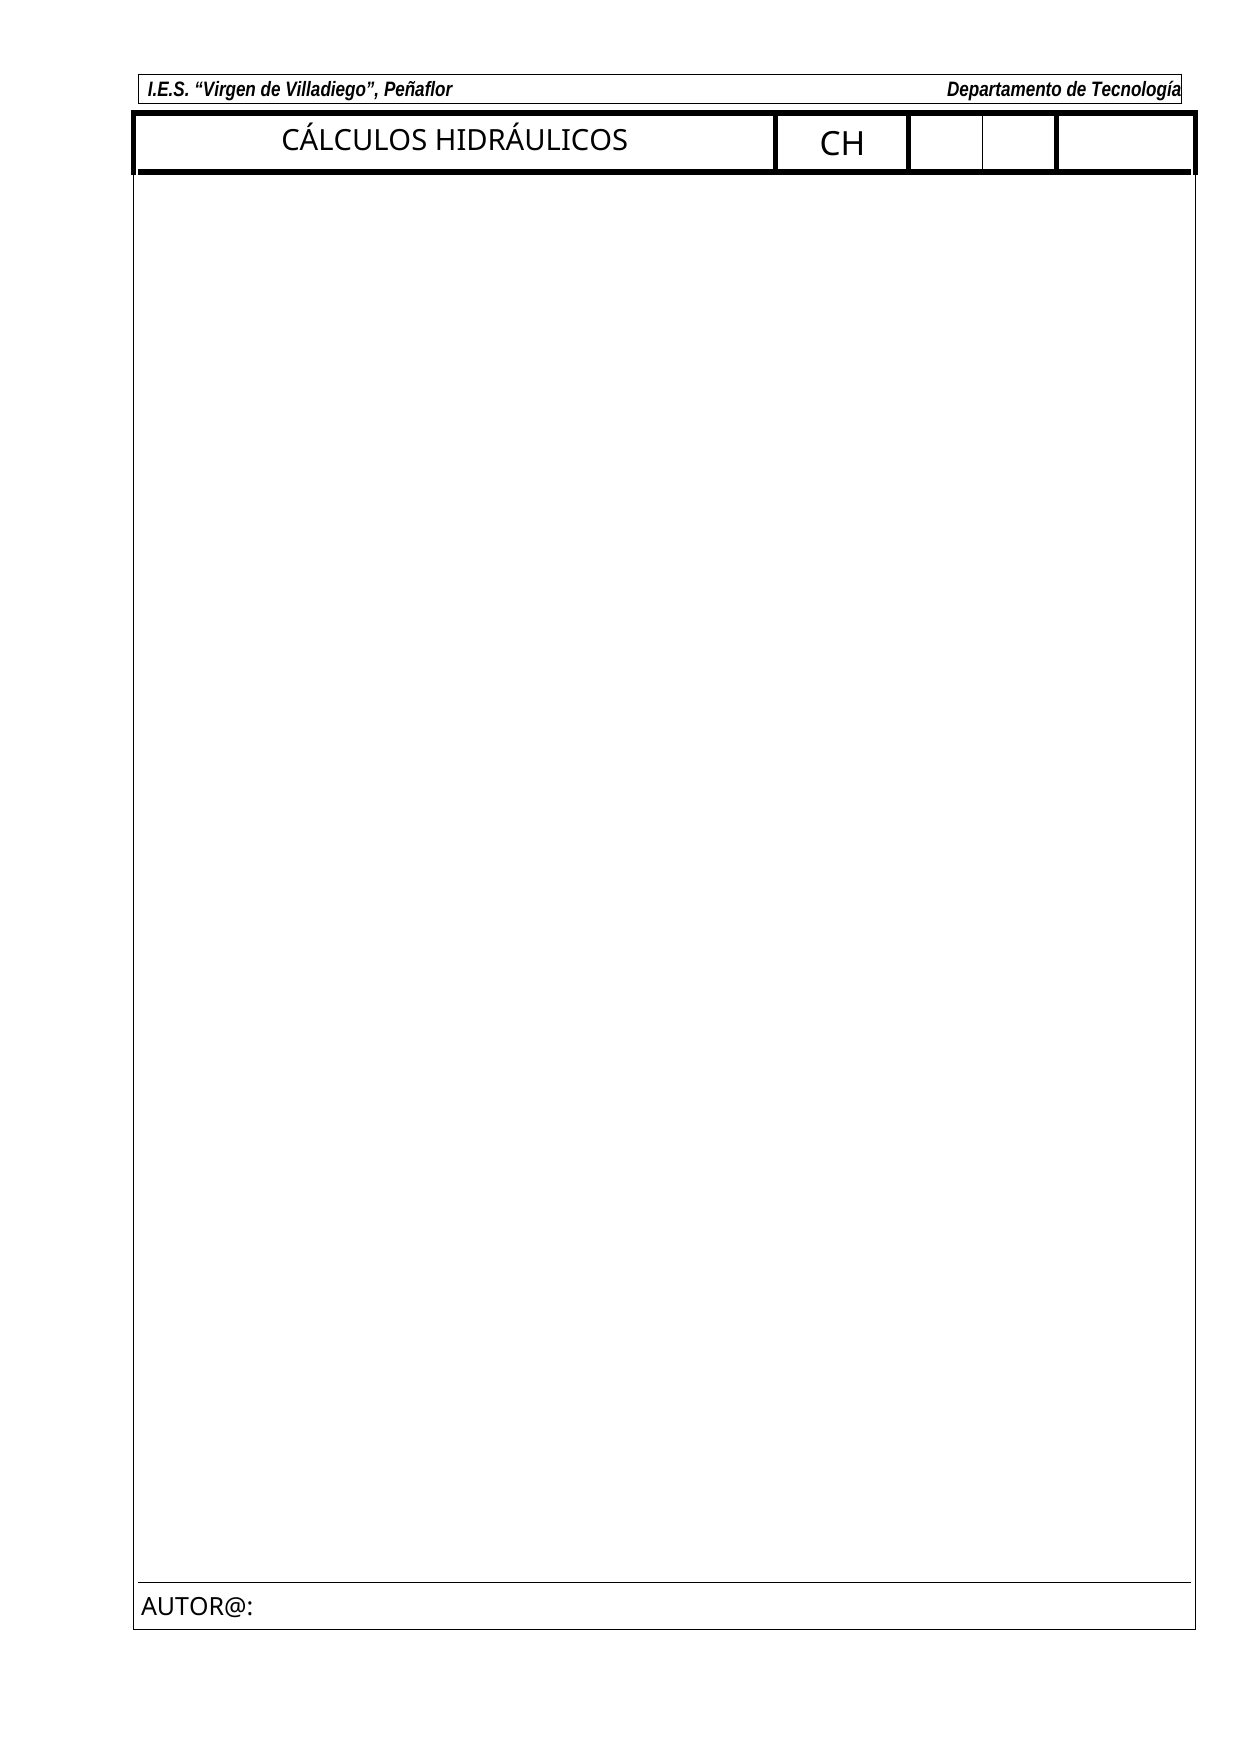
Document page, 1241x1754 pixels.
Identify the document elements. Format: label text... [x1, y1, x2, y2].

table_cell [134, 169, 1195, 1582]
table_header [983, 116, 1054, 169]
table_cell AUTOR@: [134, 1582, 1195, 1629]
table_header CH [778, 116, 906, 169]
table_header [1059, 116, 1193, 169]
table_header [911, 116, 982, 169]
table_header CÁLCULOS HIDRÁULICOS [136, 116, 773, 169]
